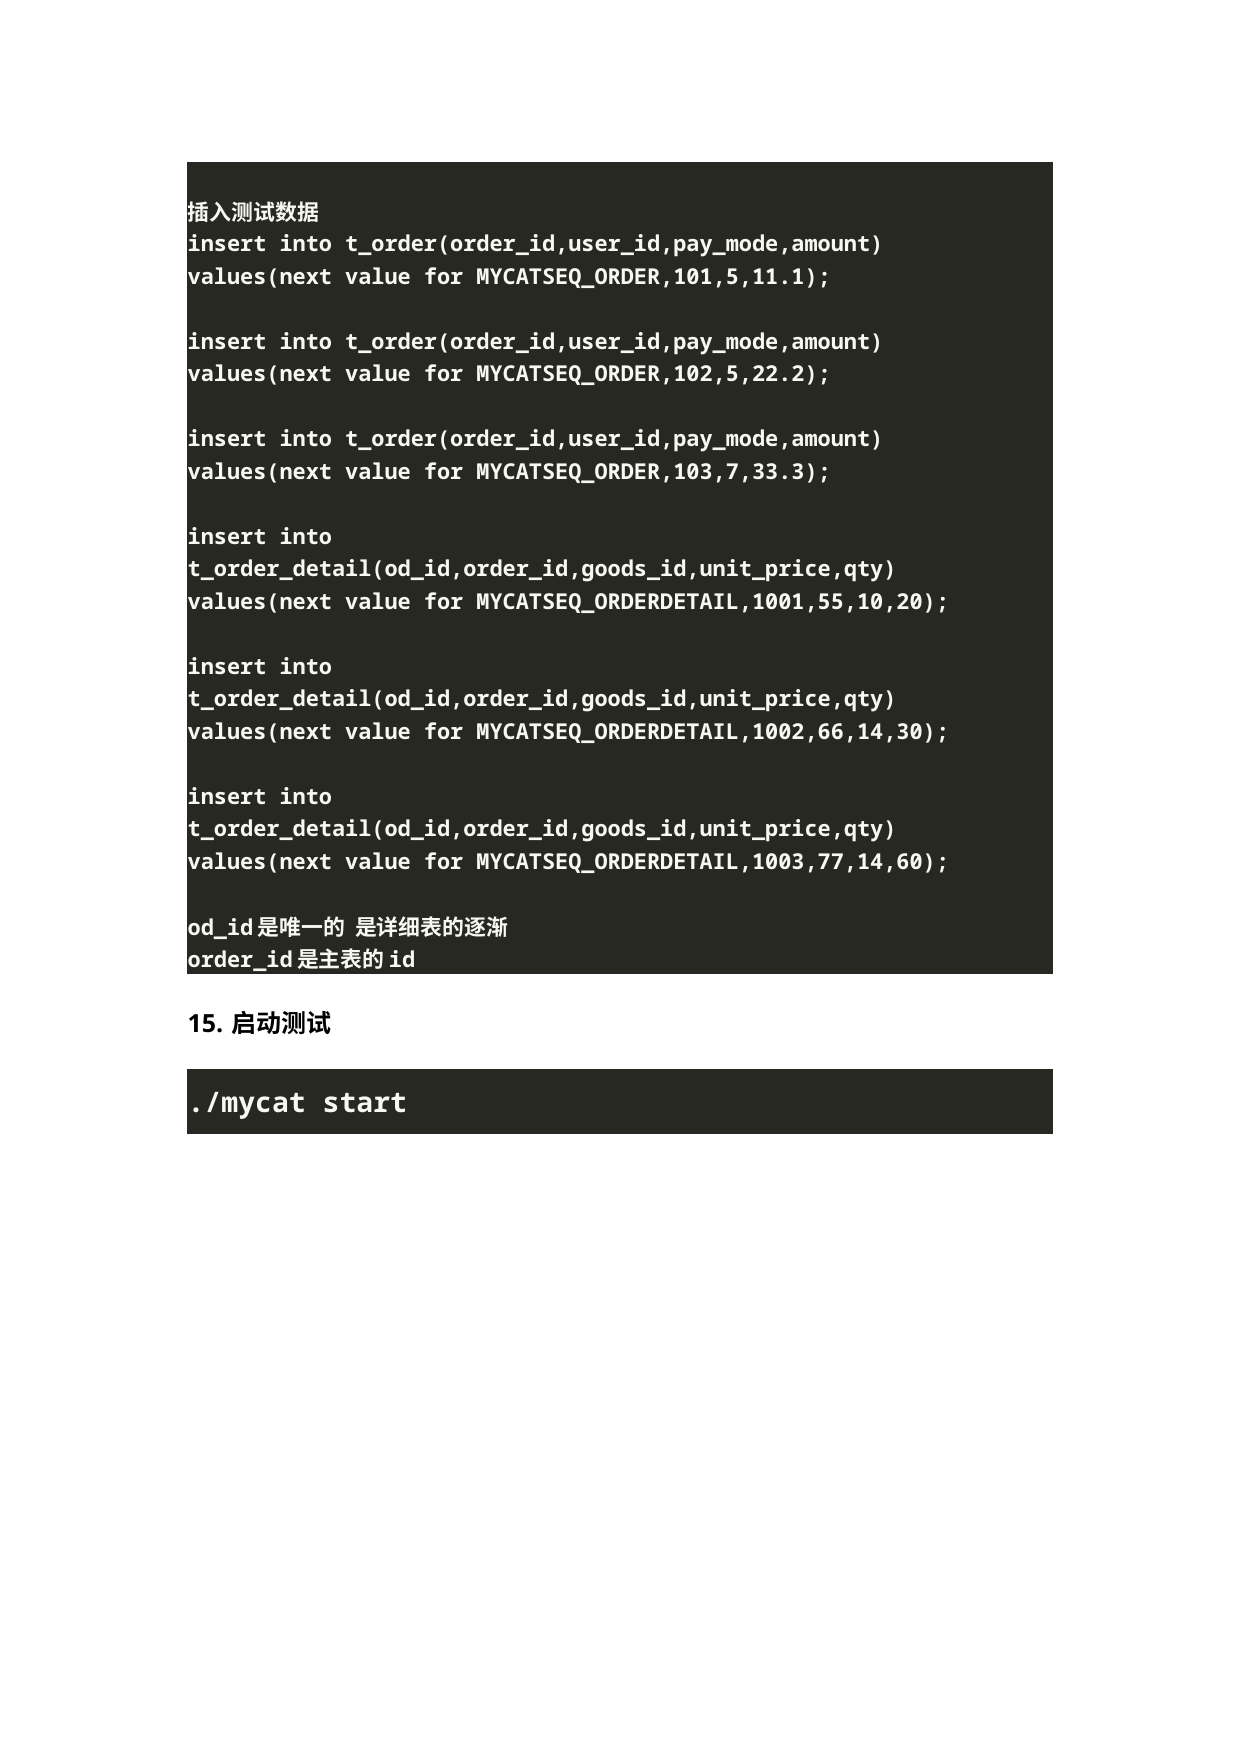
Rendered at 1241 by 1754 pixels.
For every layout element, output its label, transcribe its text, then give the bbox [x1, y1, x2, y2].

text ./mycat start [187, 1069, 1053, 1134]
subtitle 启动测试 [187, 1004, 1028, 1040]
text 插入测试数据 insert into t_order(order_id,user_id,pay_mode,amount) values(next value for MYCATSEQ_ORDER,101,5,11.1); insert into t_order(order_id,user_id,pay_mode,amount) values(next value for MYCATSEQ_ORDER,102,5,22.2); insert into t_order(order_id,user_id,pay_mode,amount) values(next value for MYCATSEQ_ORDER,103,7,33.3); insert into t_order_detail(od_id,order_id,goods_id,unit_price,qty) values(next value for MYCATSEQ_ORDERDETAIL,1001,55,10,20); insert into t_order_detail(od_id,order_id,goods_id,unit_price,qty) values(next value for MYCATSEQ_ORDERDETAIL,1002,66,14,30); insert into t_order_detail(od_id,order_id,goods_id,unit_price,qty) values(next value for MYCATSEQ_ORDERDETAIL,1003,77,14,60); [187, 194, 1053, 877]
text od_id是唯一的 是详细表的逐渐 [187, 909, 1053, 942]
text order_id是主表的id [187, 942, 1053, 974]
